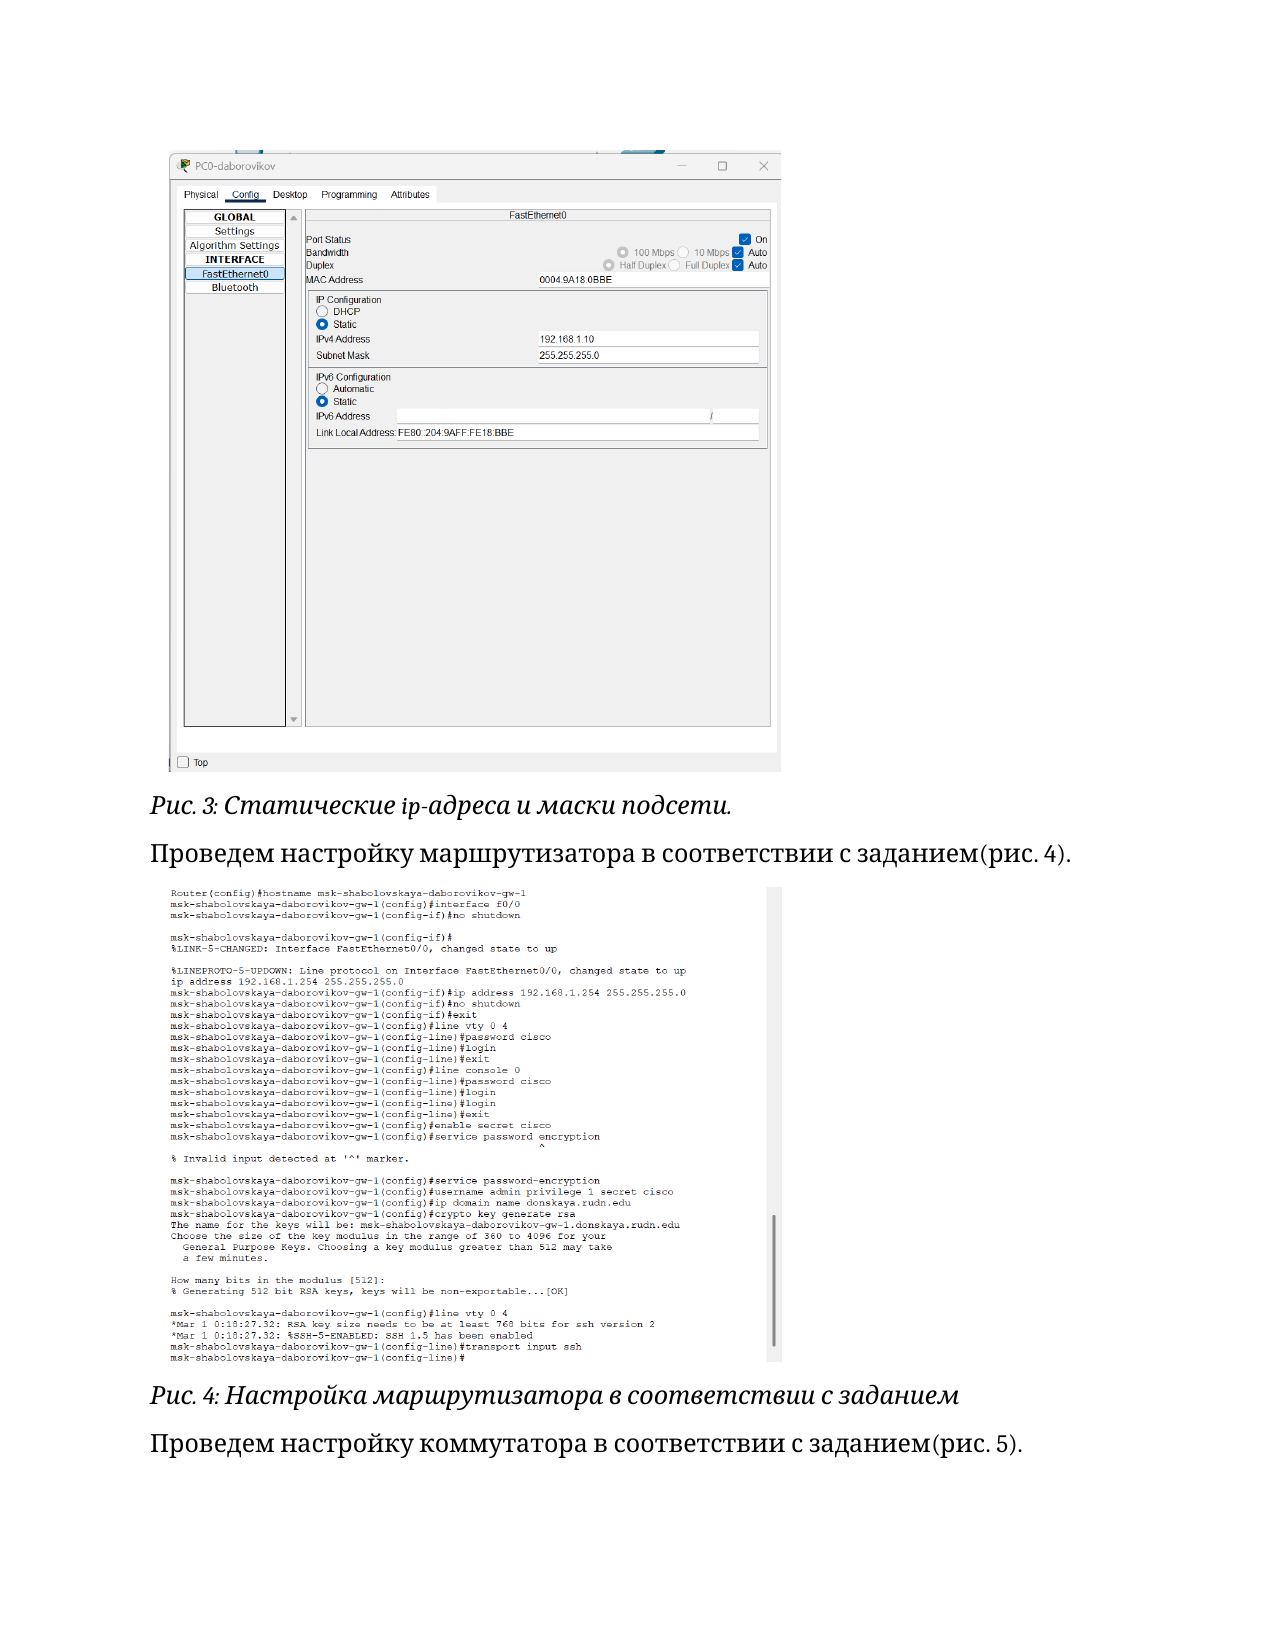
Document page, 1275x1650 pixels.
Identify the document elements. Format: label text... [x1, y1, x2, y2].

text Рис. 3: Статические ip-адреса и маски подсети. [150, 792, 1125, 821]
text Рис. 4: Настройка маршрутизатора в соответствии с заданием [150, 1382, 1125, 1411]
picture [168, 887, 782, 1362]
picture [168, 150, 782, 772]
text Проведем настройку коммутатора в соответствии с заданием(рис. 5). [150, 1429, 1125, 1458]
text Проведем настройку маршрутизатора в соответствии с заданием(рис. 4). [150, 839, 1125, 868]
